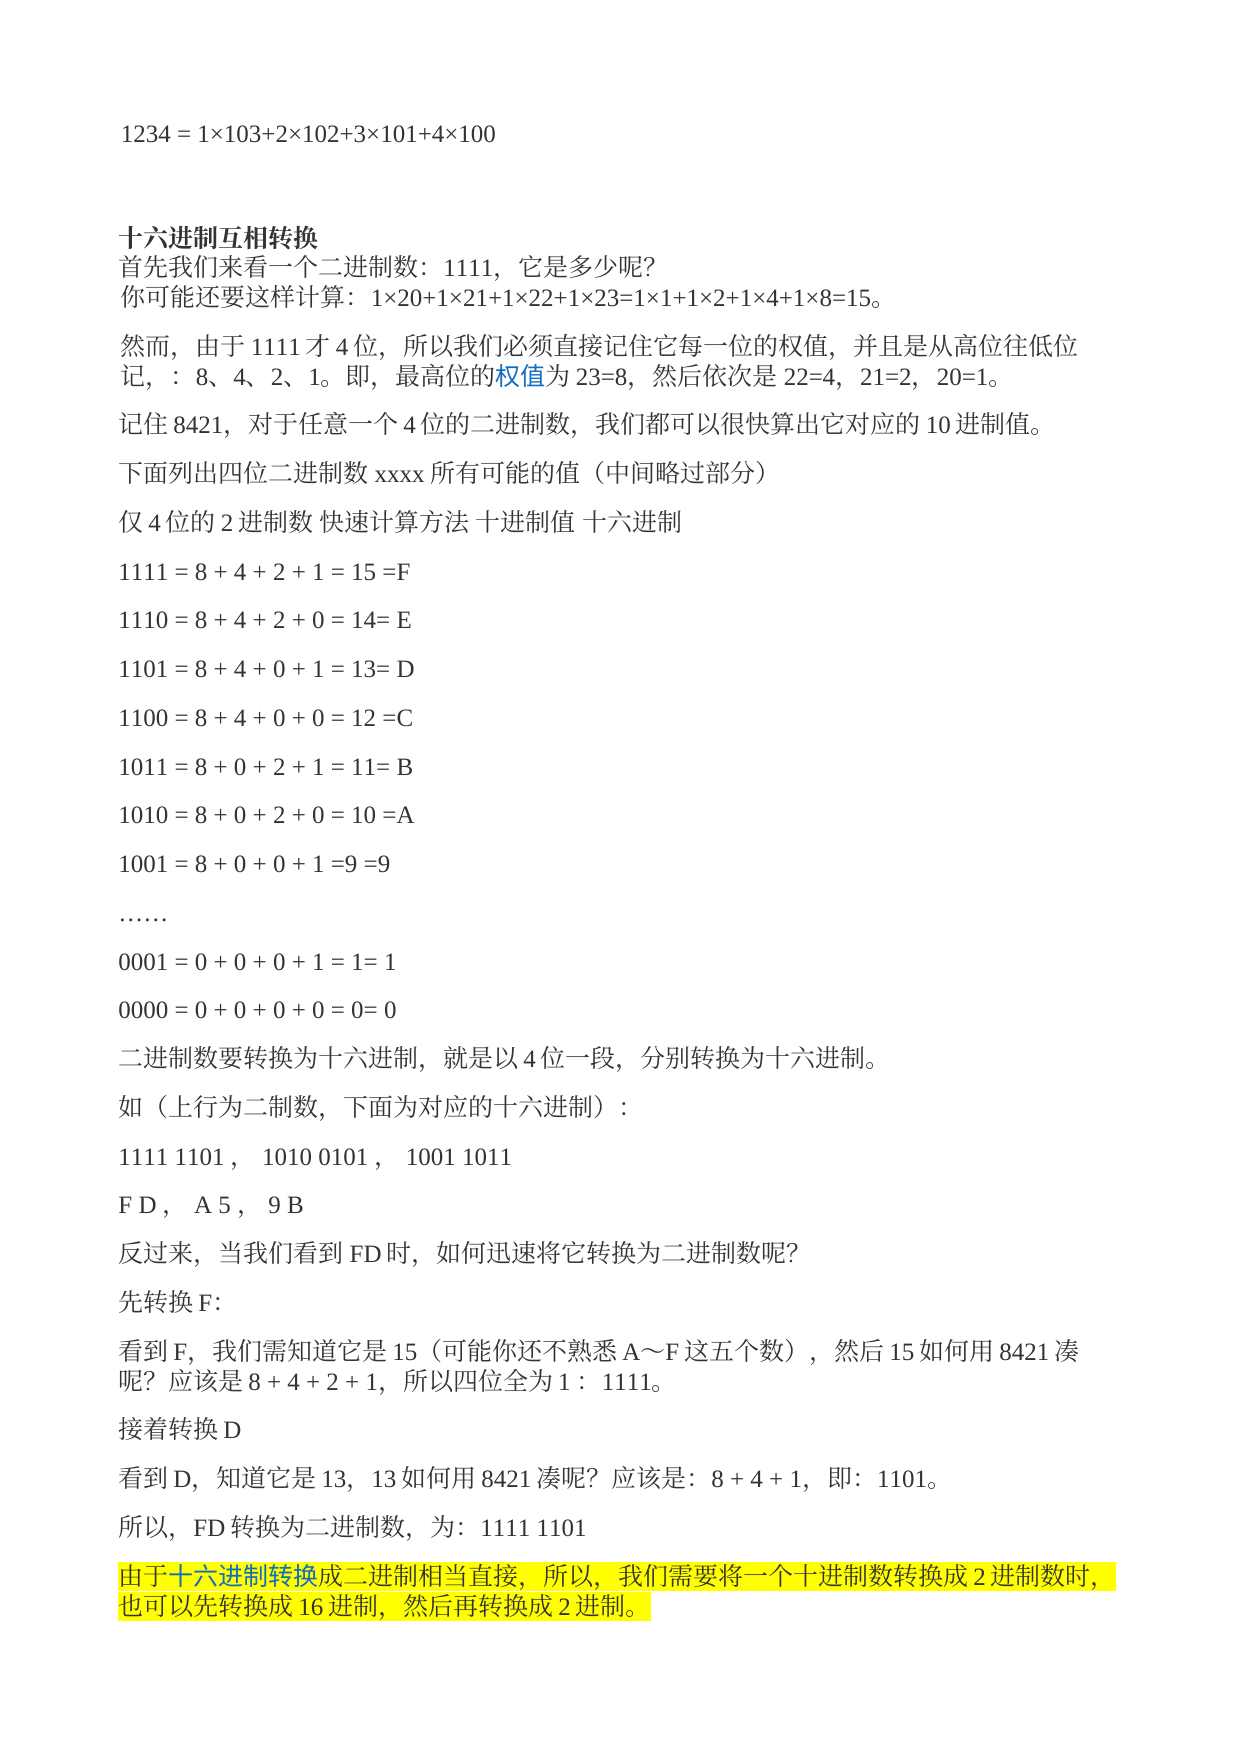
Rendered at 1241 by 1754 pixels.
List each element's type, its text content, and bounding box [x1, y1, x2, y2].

text 由于十六进制转换成二进制相当直接，所以，我们需要将一个十进制数转换成2进制数时，也可以先转换成16进制，然后再转换成2进制。 [118, 1561, 1122, 1621]
text F D ， A 5 ， 9 B [118, 1189, 1122, 1219]
text 1234 = 1×103+2×102+3×101+4×100 [121, 118, 1122, 148]
text 十六进制互相转换 [118, 224, 1122, 253]
text 1101 = 8 + 4 + 0 + 1 = 13= D [118, 653, 1122, 683]
text 1011 = 8 + 0 + 2 + 1 = 11= B [118, 751, 1122, 781]
text 仅4位的2进制数 快速计算方法 十进制值 十六进制 [118, 507, 1122, 537]
text 1100 = 8 + 4 + 0 + 0 = 12 =C [118, 702, 1122, 732]
text 1111 1101 ， 1010 0101 ， 1001 1011 [118, 1141, 1122, 1171]
text 二进制数要转换为十六进制，就是以4位一段，分别转换为十六进制。 [118, 1043, 1122, 1073]
text 下面列出四位二进制数 xxxx 所有可能的值（中间略过部分） [118, 458, 1122, 488]
text 看到D，知道它是13，13如何用8421凑呢？应该是：8 + 4 + 1，即：1101。 [118, 1463, 1122, 1493]
text 1110 = 8 + 4 + 2 + 0 = 14= E [118, 604, 1122, 634]
text 1001 = 8 + 0 + 0 + 1 =9 =9 [118, 848, 1122, 878]
text 所以，FD转换为二进制数，为：1111 1101 [118, 1512, 1122, 1542]
text 如（上行为二制数，下面为对应的十六进制）： [118, 1092, 1122, 1122]
text 先转换F： [118, 1287, 1122, 1317]
text 0001 = 0 + 0 + 0 + 1 = 1= 1 [118, 946, 1122, 976]
text 接着转换D [118, 1414, 1122, 1444]
text 你可能还要这样计算：1×20+1×21+1×22+1×23=1×1+1×2+1×4+1×8=15。 [121, 282, 1122, 312]
text 记住8421，对于任意一个4位的二进制数，我们都可以很快算出它对应的10进制值。 [118, 409, 1122, 439]
text 然而，由于1111才4位，所以我们必须直接记住它每一位的权值，并且是从高位往低位记，：8、4、2、1。即，最高位的权值为23=8，然后依次是 22=4，21=2，20=1。 [121, 331, 1122, 391]
text 1111 = 8 + 4 + 2 + 1 = 15 =F [118, 556, 1122, 586]
text …… [118, 897, 1122, 927]
text 看到F，我们需知道它是15（可能你还不熟悉A～F这五个数），然后15如何用8421凑呢？应该是8 + 4 + 2 + 1，所以四位全为1 ：1111。 [118, 1336, 1122, 1396]
text 1010 = 8 + 0 + 2 + 0 = 10 =A [118, 799, 1122, 829]
text 0000 = 0 + 0 + 0 + 0 = 0= 0 [118, 994, 1122, 1024]
text 首先我们来看一个二进制数：1111，它是多少呢？ [118, 253, 1122, 282]
text 反过来，当我们看到 FD时，如何迅速将它转换为二进制数呢？ [118, 1238, 1122, 1268]
